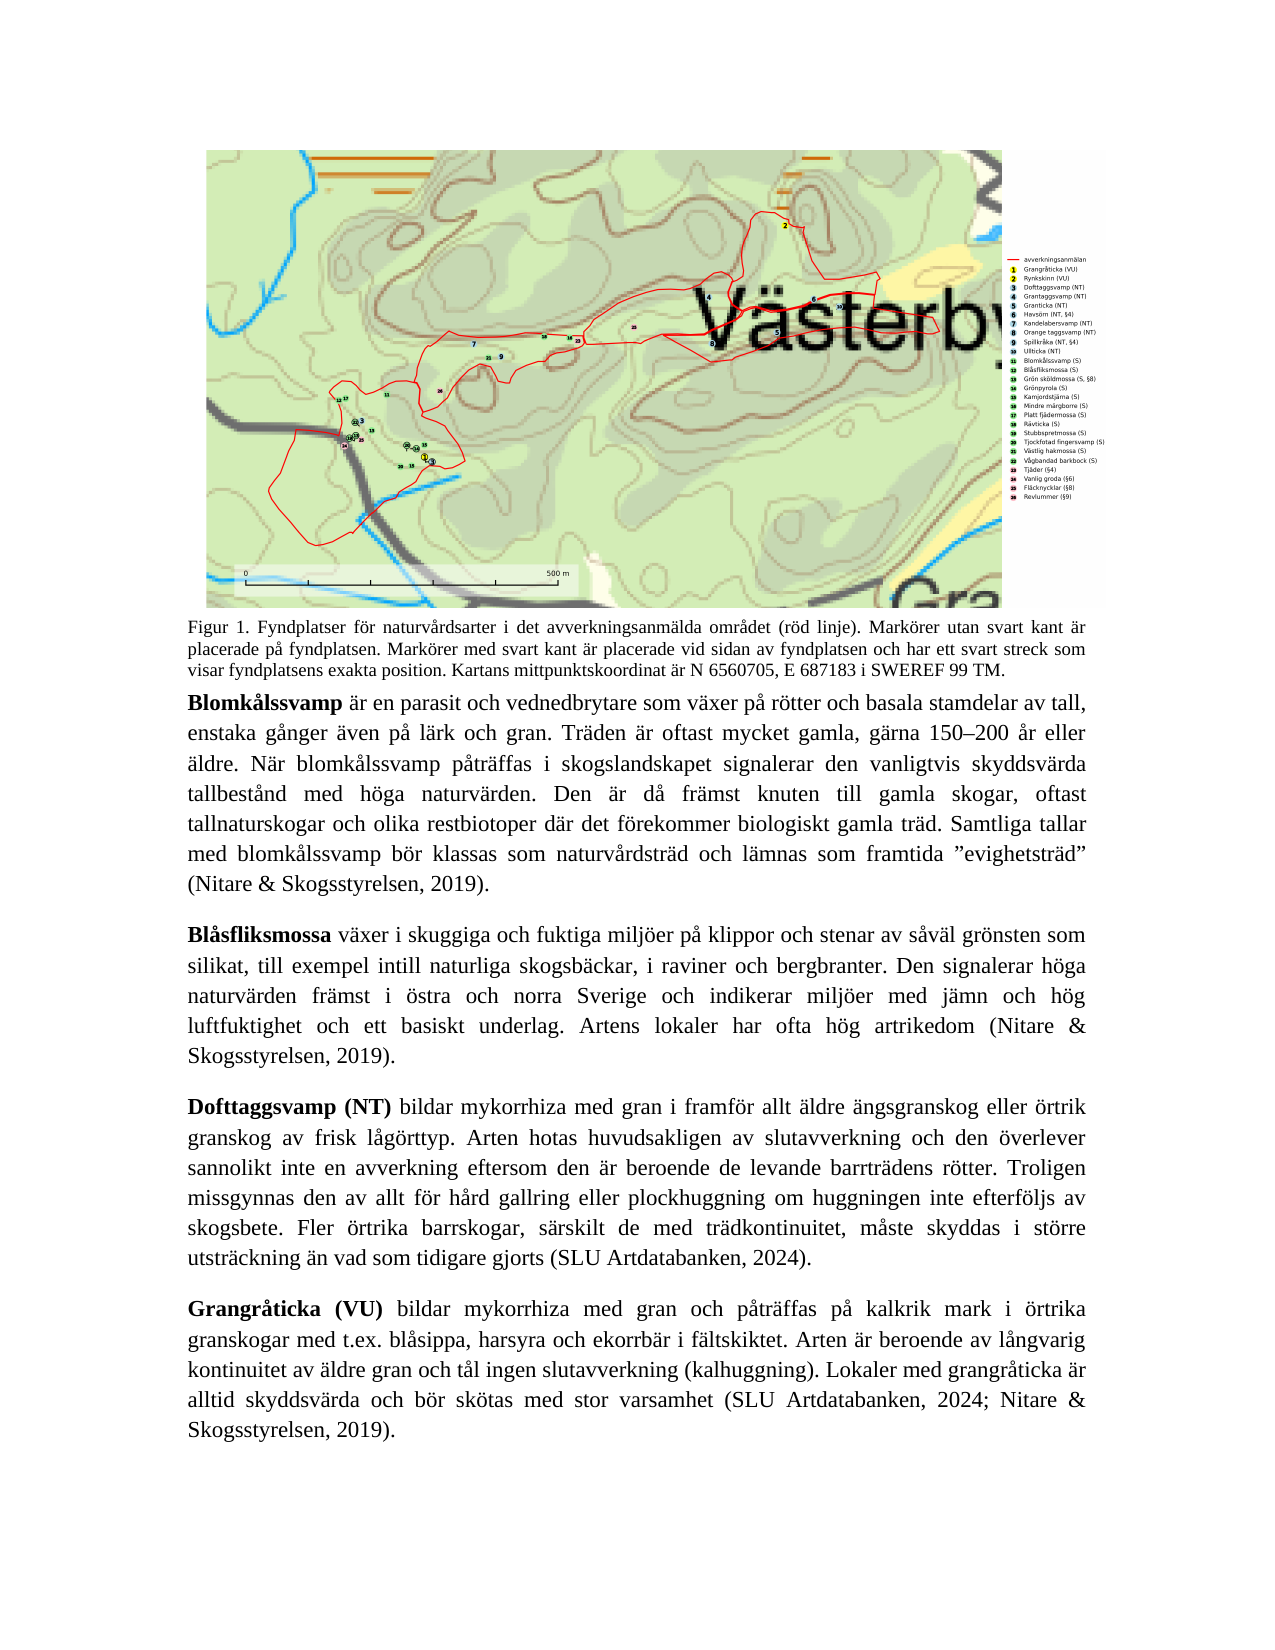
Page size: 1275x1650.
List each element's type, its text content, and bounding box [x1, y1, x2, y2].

picture [206, 150, 1107, 608]
text Figur 1. Fyndplatser för naturvårdsarter i det avverkningsanmälda området (röd linje). Markörer utan svart kant är placerade på fyndplatsen. Markörer med svart kant är placerade vid sidan av fyndplatsen och har ett svart streck som visar fyndplatsens exakta position. Kartans mittpunktskoordinat är N 6560705, E 687183 i SWEREF 99 TM. [187, 616, 1087, 681]
text Blåsfliksmossa växer i skuggiga och fuktiga miljöer på klippor och stenar av såväl grönsten som silikat, till exempel intill naturliga skogsbäckar, i raviner och bergbranter. Den signalerar höga naturvärden främst i östra och norra Sverige och indikerar miljöer med jämn och hög luftfuktighet och ett basiskt underlag. Artens lokaler har ofta hög artrikedom (Nitare & Skogsstyrelsen, 2019). [187, 922, 1087, 1069]
text Dofttaggsvamp (NT) bildar mykorrhiza med gran i framför allt äldre ängsgranskog eller örtrik granskog av frisk lågörttyp. Arten hotas huvudsakligen av slutavverkning och den överlever sannolikt inte en avverkning eftersom den är beroende de levande barrträdens rötter. Troligen missgynnas den av allt för hård gallring eller plockhuggning om huggningen inte efterföljs av skogsbete. Fler örtrika barrskogar, särskilt de med trädkontinuitet, måste skyddas i större utsträckning än vad som tidigare gjorts (SLU Artdatabanken, 2024). [187, 1093, 1087, 1271]
text Grangråticka (VU) bildar mykorrhiza med gran och påträffas på kalkrik mark i örtrika granskogar med t.ex. blåsippa, harsyra och ekorrbär i fältskiktet. Arten är beroende av långvarig kontinuitet av äldre gran och tål ingen slutavverkning (kalhuggning). Lokaler med grangråticka är alltid skyddsvärda och bör skötas med stor varsamhet (SLU Artdatabanken, 2024; Nitare & Skogsstyrelsen, 2019). [187, 1296, 1087, 1443]
text Blomkålssvamp är en parasit och vednedbrytare som växer på rötter och basala stamdelar av tall, enstaka gånger även på lärk och gran. Träden är oftast mycket gamla, gärna 150–200 år eller äldre. När blomkålssvamp påträffas i skogslandskapet signalerar den vanligtvis skyddsvärda tallbestånd med höga naturvärden. Den är då främst knuten till gamla skogar, oftast tallnaturskogar och olika restbiotoper där det förekommer biologiskt gamla träd. Samtliga tallar med blomkålssvamp bör klassas som naturvårdsträd och lämnas som framtida ”evighetsträd” (Nitare & Skogsstyrelsen, 2019). [187, 689, 1087, 897]
